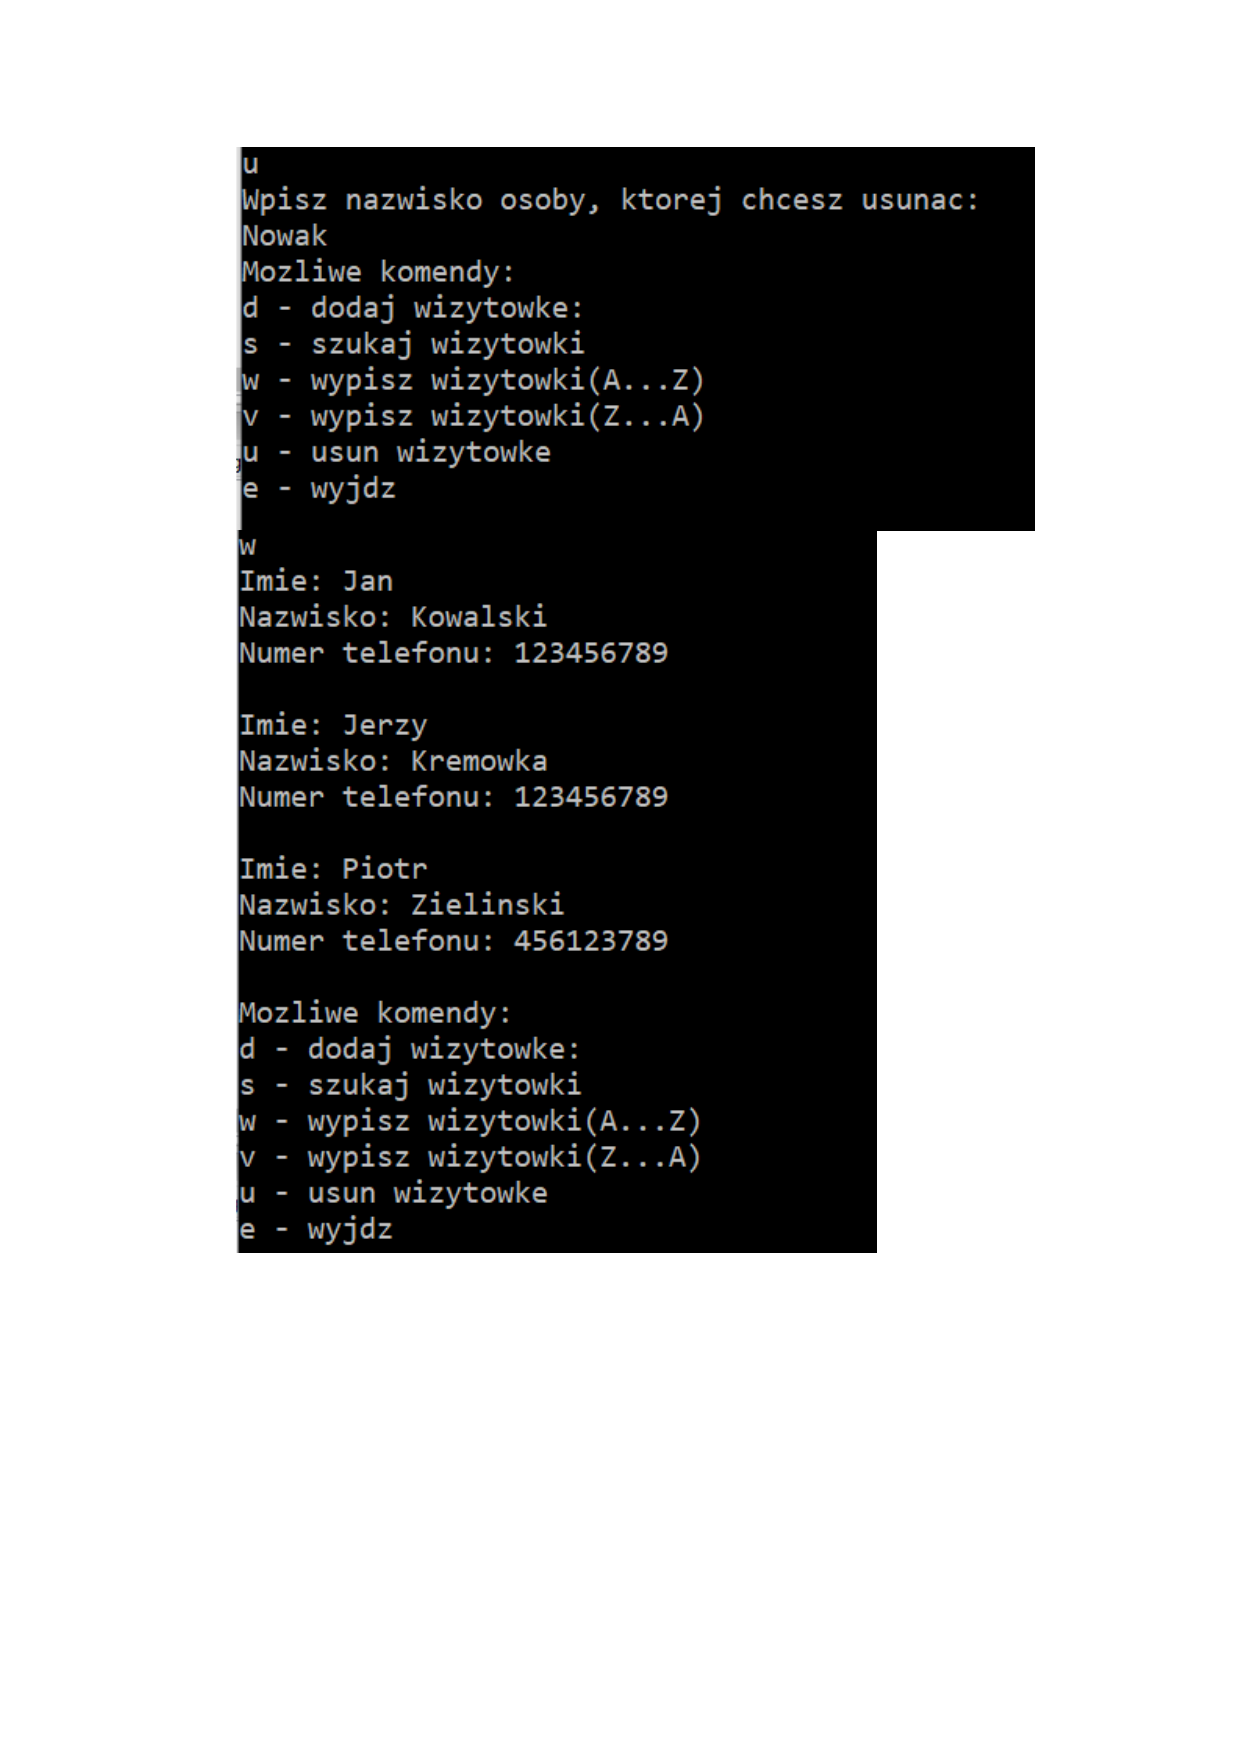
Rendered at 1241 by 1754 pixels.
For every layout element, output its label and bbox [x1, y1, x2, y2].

picture [236, 147, 1035, 1253]
